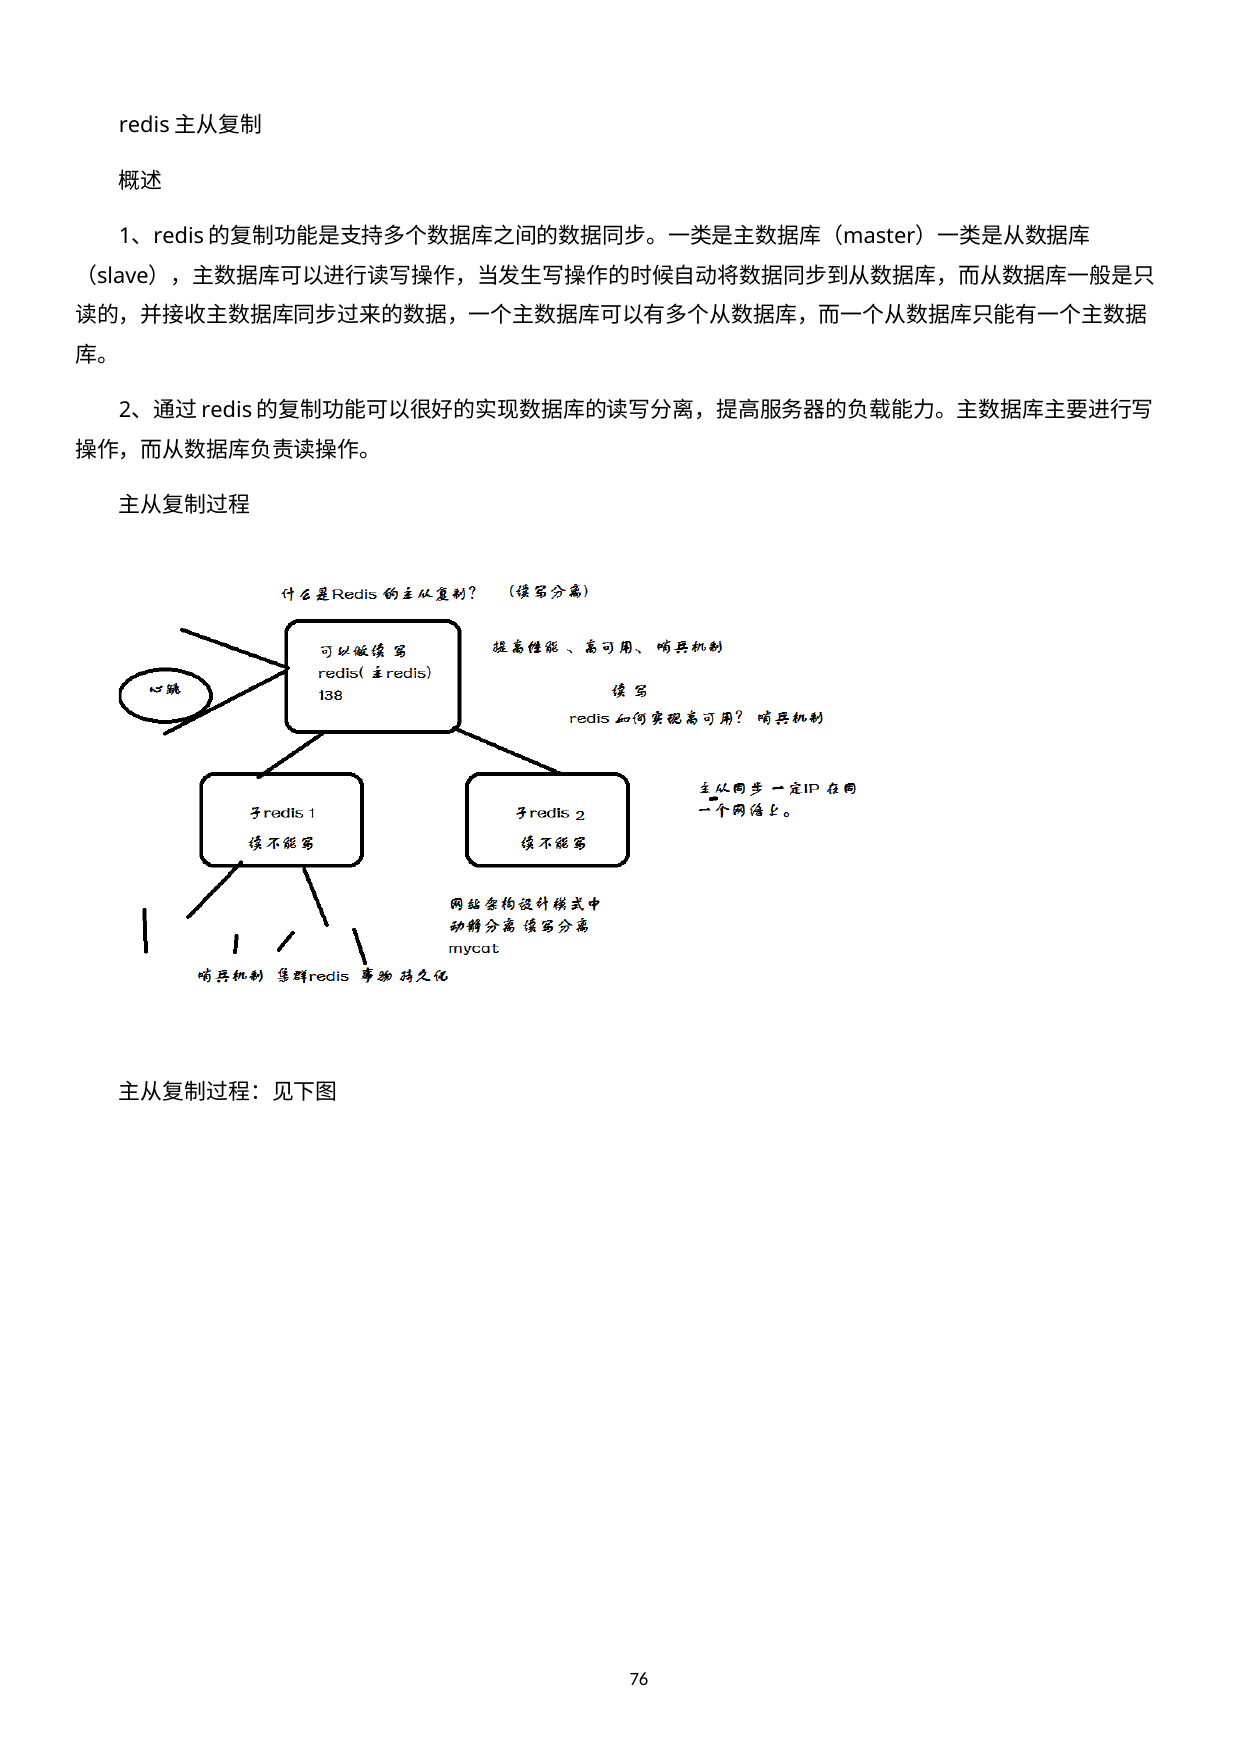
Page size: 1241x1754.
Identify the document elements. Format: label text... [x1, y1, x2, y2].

text redis主从复制 [75, 103, 1165, 143]
text 主从复制过程：见下图 [75, 1070, 1165, 1110]
text 主从复制过程 [75, 483, 1165, 523]
picture [118, 550, 1134, 1043]
text 1、redis的复制功能是支持多个数据库之间的数据同步。一类是主数据库（master）一类是从数据库（slave），主数据库可以进行读写操作，当发生写操作的时候自动将数据同步到从数据库，而从数据库一般是只读的，并接收主数据库同步过来的数据，一个主数据库可以有多个从数据库，而一个从数据库只能有一个主数据库。 [75, 214, 1165, 373]
text 2、通过redis的复制功能可以很好的实现数据库的读写分离，提高服务器的负载能力。主数据库主要进行写操作，而从数据库负责读操作。 [75, 388, 1165, 468]
text 概述 [75, 159, 1165, 198]
